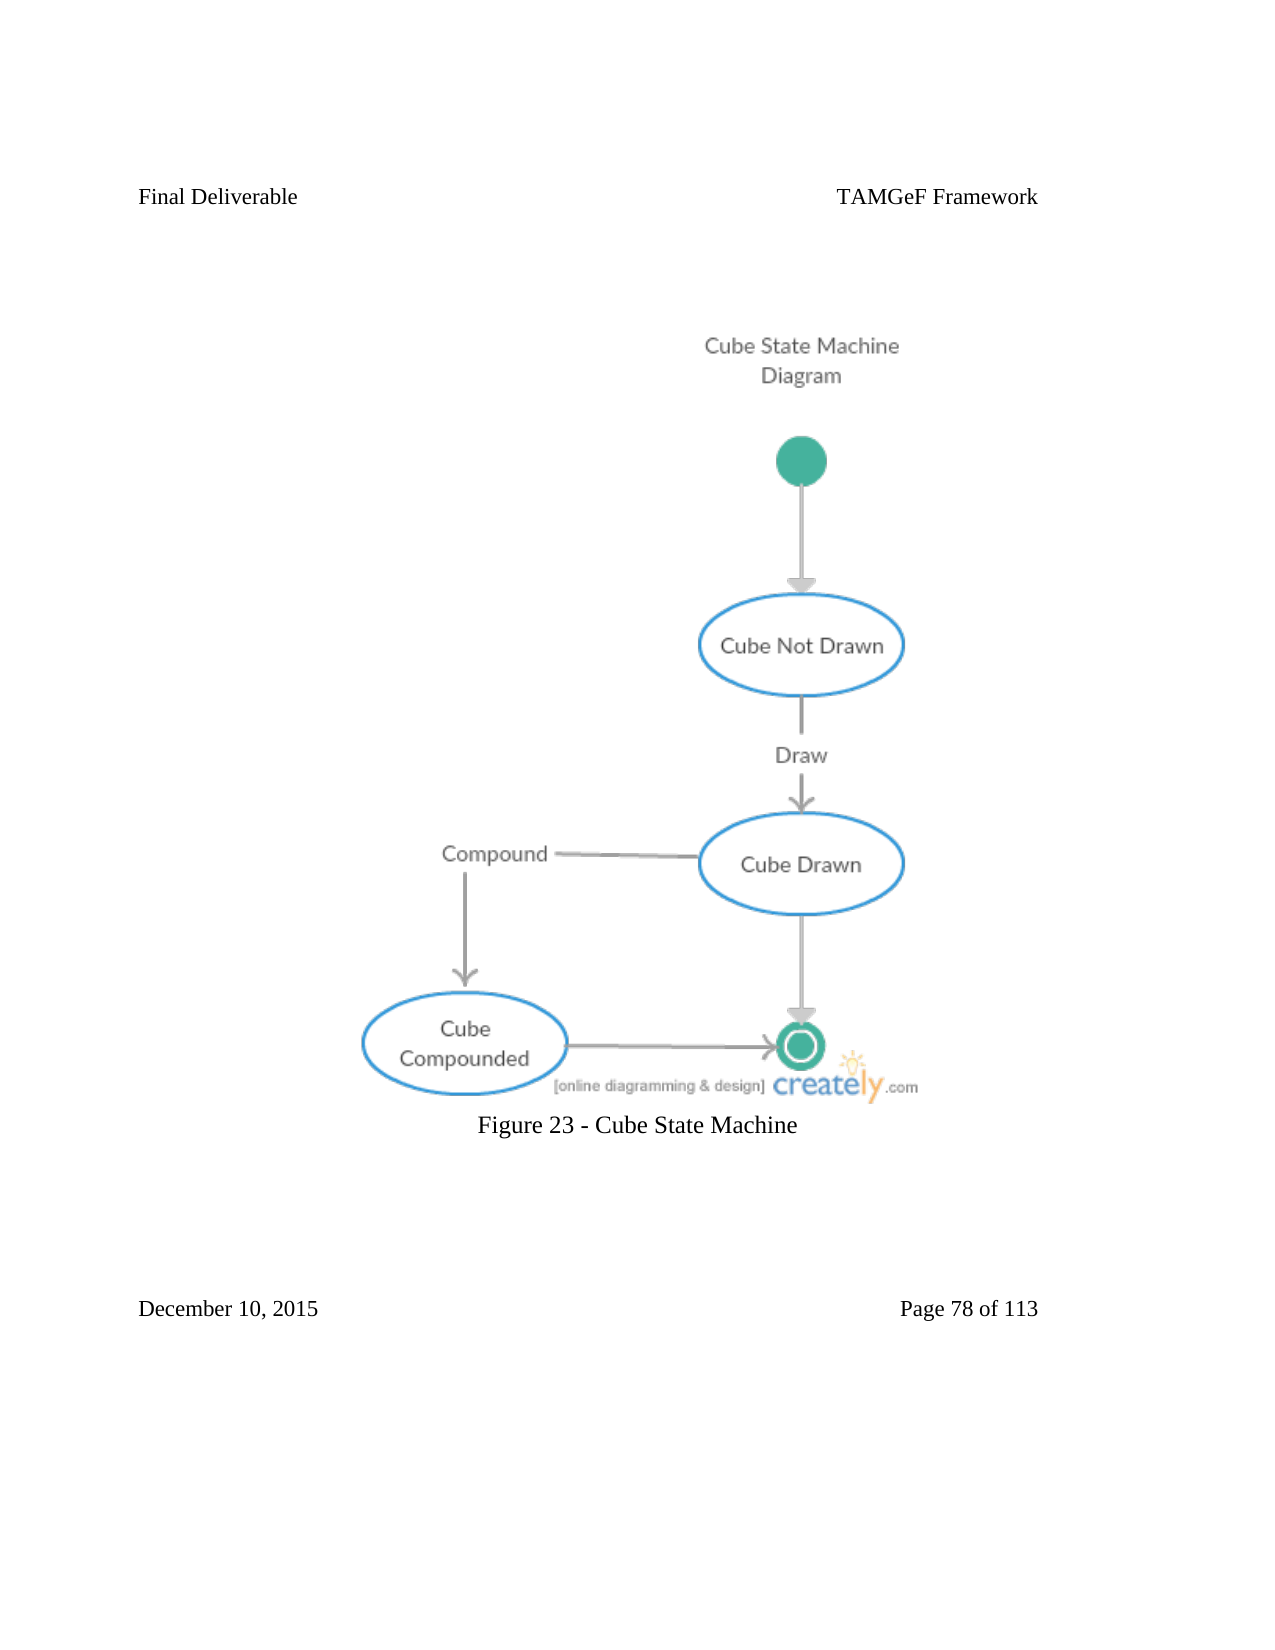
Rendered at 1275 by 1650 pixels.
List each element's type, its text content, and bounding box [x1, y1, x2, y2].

text Figure 23 - Cube State Machine [150, 1110, 1125, 1139]
picture [348, 313, 927, 1110]
